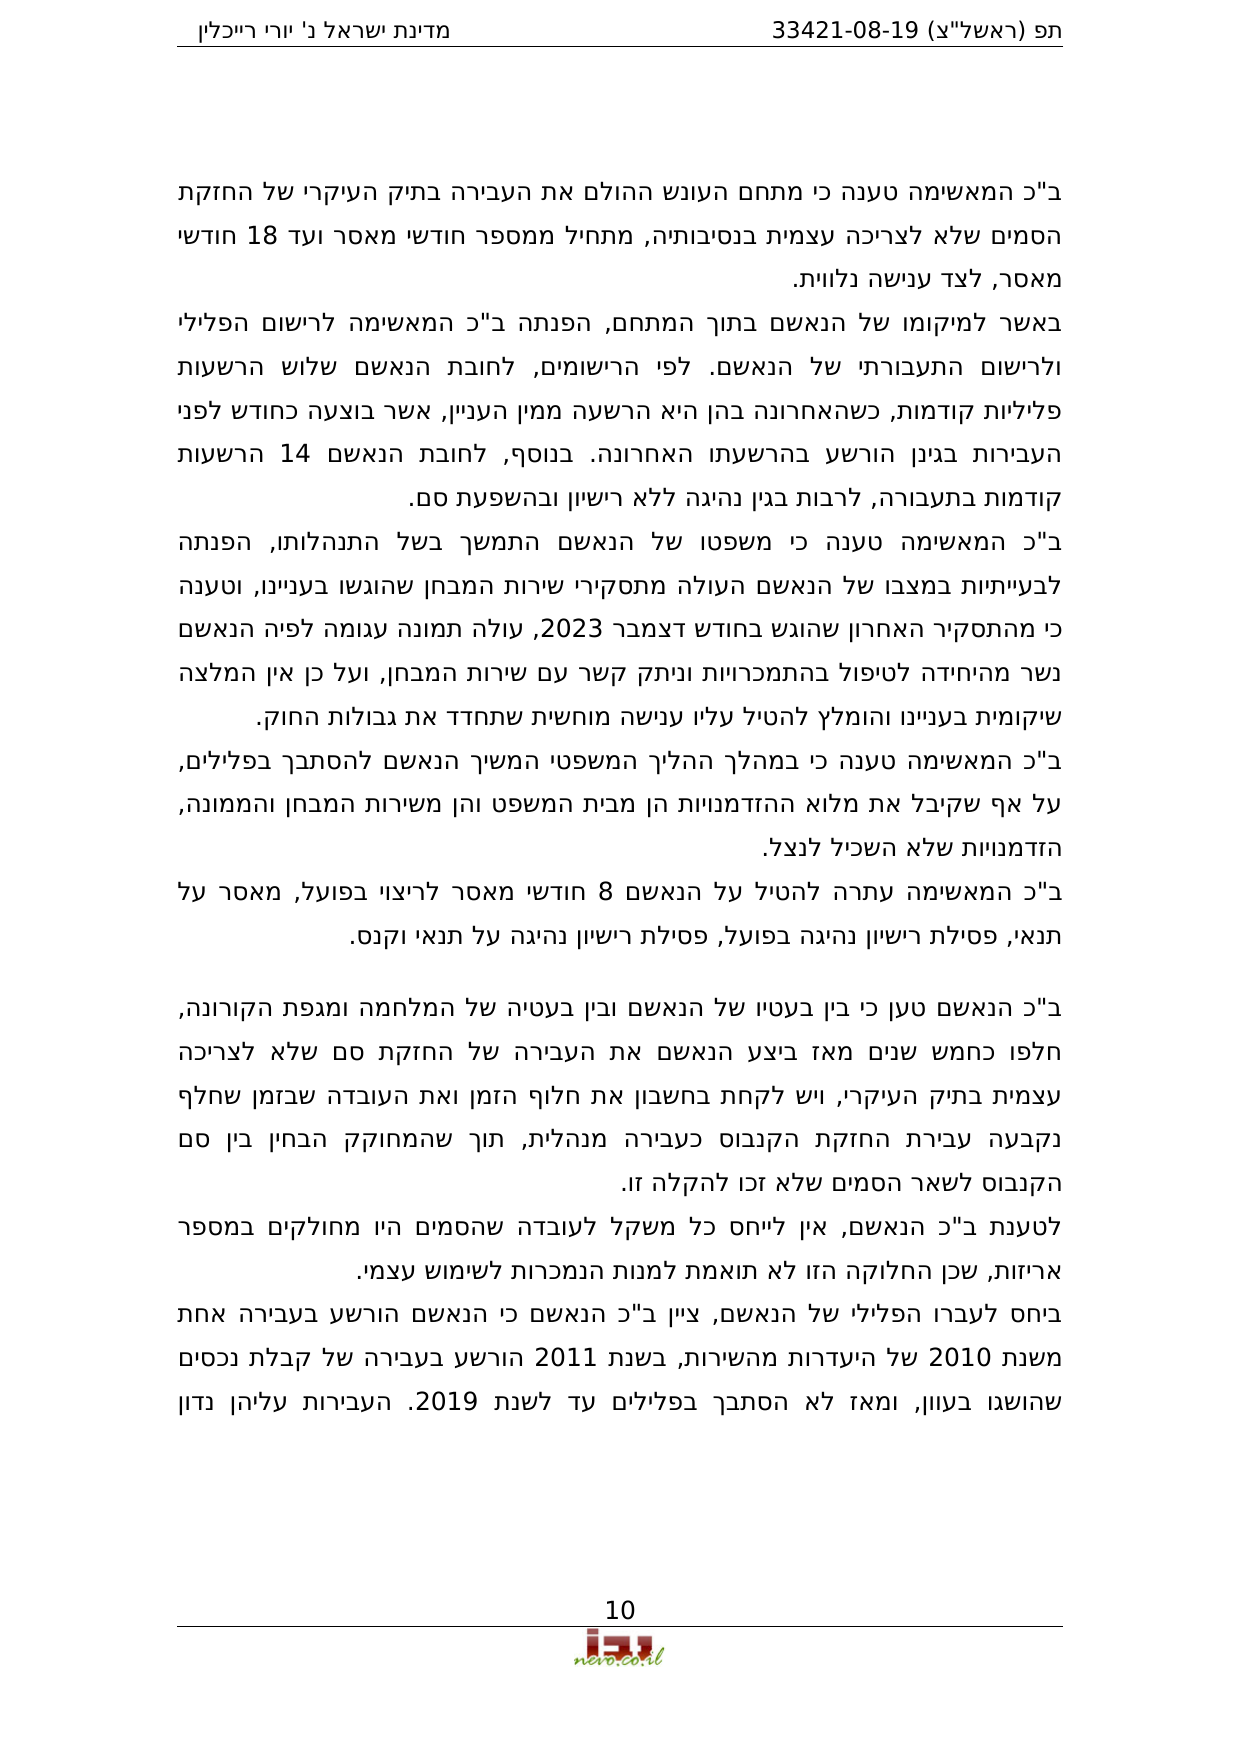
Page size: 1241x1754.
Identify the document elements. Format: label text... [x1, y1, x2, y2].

text ב"כ המאשימה טענה כי במהלך ההליך המשפטי המשיך הנאשם להסתבך בפלילים, על אף שקיבל את מלוא ההזדמנויות הן מבית המשפט והן משירות המבחן והממונה, הזדמנויות שלא השכיל לנצל. [177, 746, 1063, 863]
text ב"כ המאשימה עתרה להטיל על הנאשם 8 חודשי מאסר לריצוי בפועל, מאסר על תנאי, פסילת רישיון נהיגה בפועל, פסילת רישיון נהיגה על תנאי וקנס. [177, 877, 1063, 950]
text ב"כ המאשימה טענה כי משפטו של הנאשם התמשך בשל התנהלותו, הפנתה לבעייתיות במצבו של הנאשם העולה מתסקירי שירות המבחן שהוגשו בעניינו, וטענה כי מהתסקיר האחרון שהוגש בחודש דצמבר 2023, עולה תמונה עגומה לפיה הנאשם נשר מהיחידה לטיפול בהתמכרויות וניתק קשר עם שירות המבחן, ועל כן אין המלצה שיקומית בעניינו והומלץ להטיל עליו ענישה מוחשית שתחדד את גבולות החוק. [177, 527, 1063, 731]
text באשר למיקומו של הנאשם בתוך המתחם, הפנתה ב"כ המאשימה לרישום הפלילי ולרישום התעבורתי של הנאשם. לפי הרישומים, לחובת הנאשם שלוש הרשעות פליליות קודמות, כשהאחרונה בהן היא הרשעה ממין העניין, אשר בוצעה כחודש לפני העבירות בגינן הורשע בהרשעתו האחרונה. בנוסף, לחובת הנאשם 14 הרשעות קודמות בתעבורה, לרבות בגין נהיגה ללא רישיון ובהשפעת סם. [177, 308, 1063, 513]
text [177, 1300, 1063, 1416]
text ב"כ המאשימה טענה כי מתחם העונש ההולם את העבירה בתיק העיקרי של החזקת הסמים שלא לצריכה עצמית בנסיבותיה, מתחיל ממספר חודשי מאסר ועד 18 חודשי מאסר, לצד ענישה נלווית. [177, 177, 1063, 294]
text ב"כ הנאשם טען כי בין בעטיו של הנאשם ובין בעטיה של המלחמה ומגפת הקורונה, חלפו כחמש שנים מאז ביצע הנאשם את העבירה של החזקת סם שלא לצריכה עצמית בתיק העיקרי, ויש לקחת בחשבון את חלוף הזמן ואת העובדה שבזמן שחלף נקבעה עבירת החזקת הקנבוס כעבירה מנהלית, תוך שהמחוקק הבחין בין סם הקנבוס לשאר הסמים שלא זכו להקלה זו. [177, 993, 1063, 1198]
text לטענת ב"כ הנאשם, אין לייחס כל משקל לעובדה שהסמים היו מחולקים במספר אריזות, שכן החלוקה הזו לא תואמת למנות הנמכרות לשימוש עצמי. [177, 1212, 1063, 1285]
picture [574, 1628, 666, 1667]
